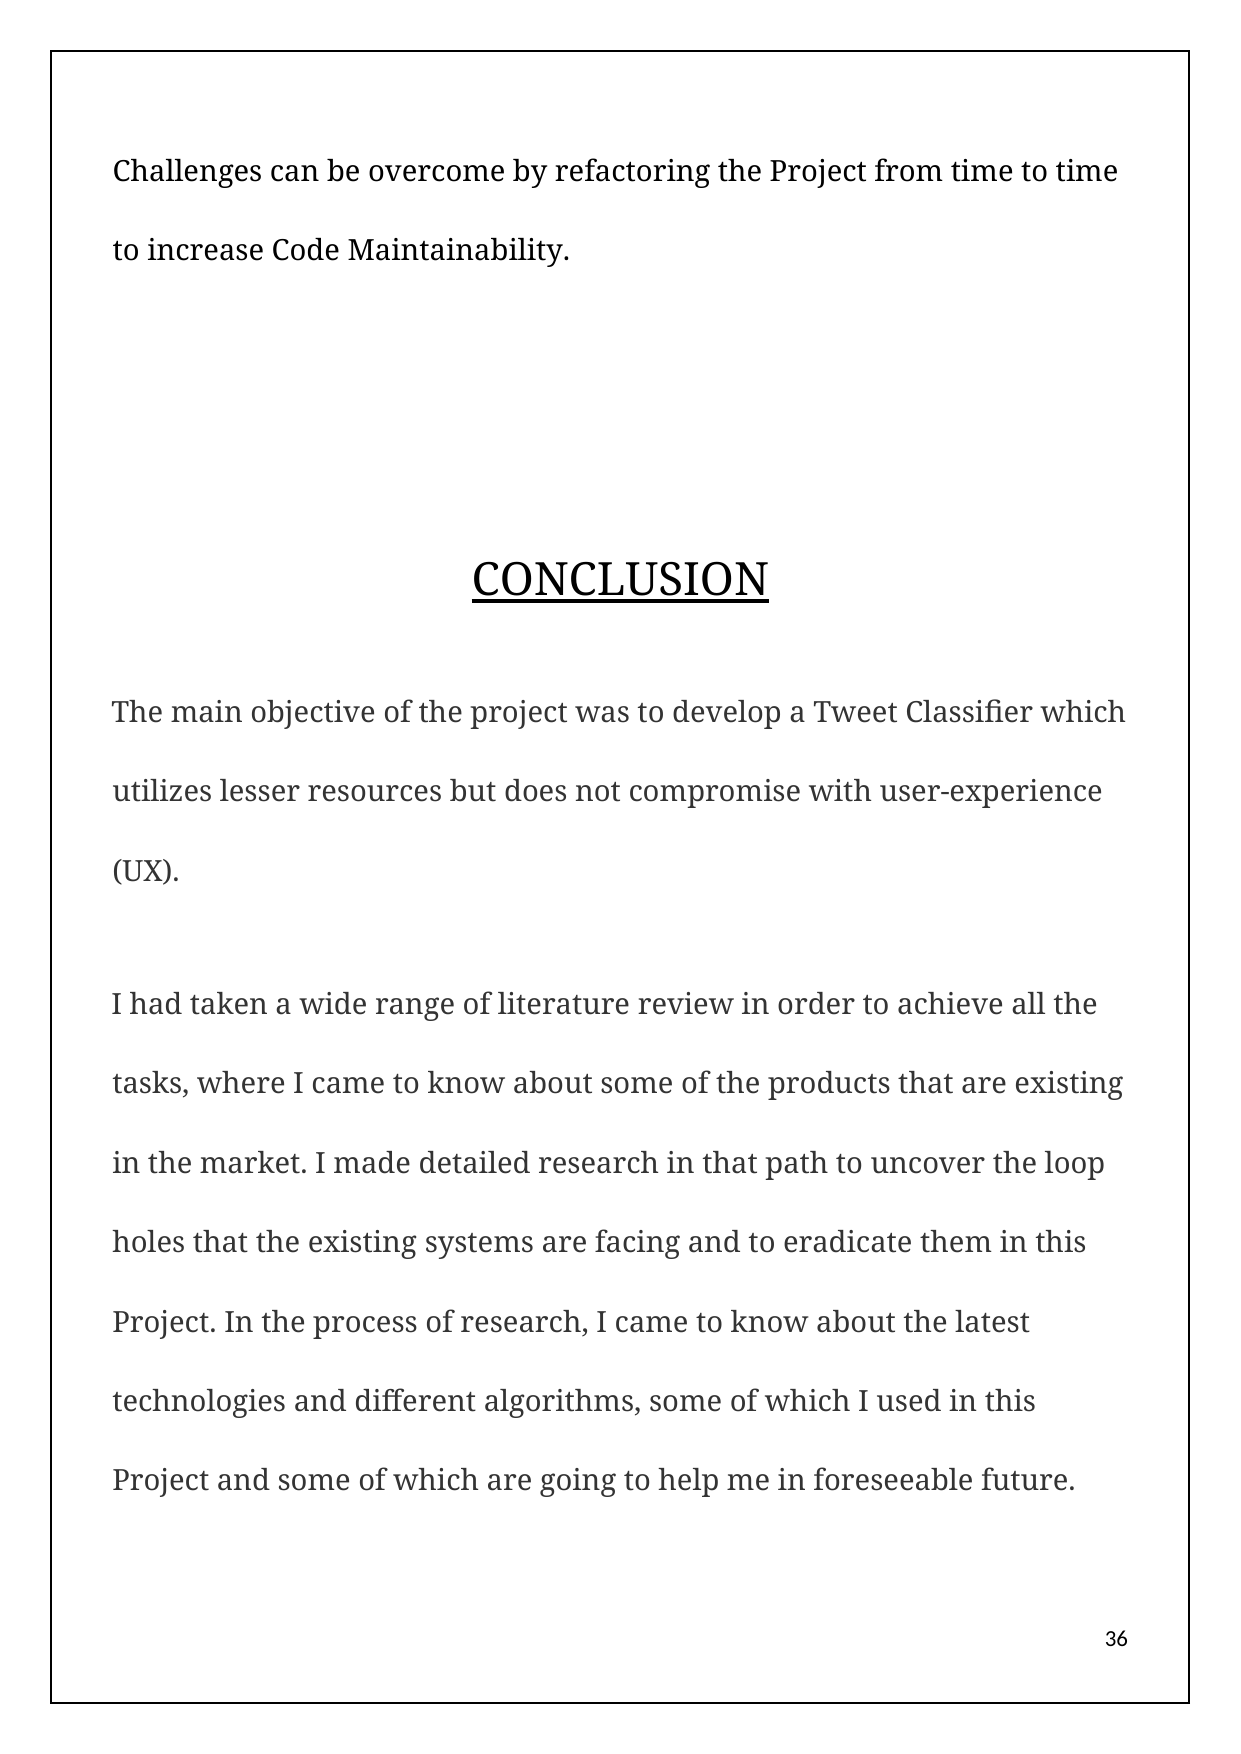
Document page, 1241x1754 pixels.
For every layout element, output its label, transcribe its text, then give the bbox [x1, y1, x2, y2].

text I had taken a wide range of literature review in order to achieve all the tasks, where I came to know about some of the products that are existing in the market. I made detailed research in that path to uncover the loop holes that the existing systems are facing and to eradicate them in this Project. In the process of research, I came to know about the latest technologies and different algorithms, some of which I used in this Project and some of which are going to help me in foreseeable future. [111, 983, 1128, 1499]
text Challenges can be overcome by refactoring the Project from time to time to increase Code Maintainability. [112, 150, 1128, 269]
text CONCLUSION [112, 547, 1128, 609]
text The main objective of the project was to develop a Tweet Classifier which utilizes lesser resources but does not compromise with user-experience (UX). [111, 691, 1128, 890]
